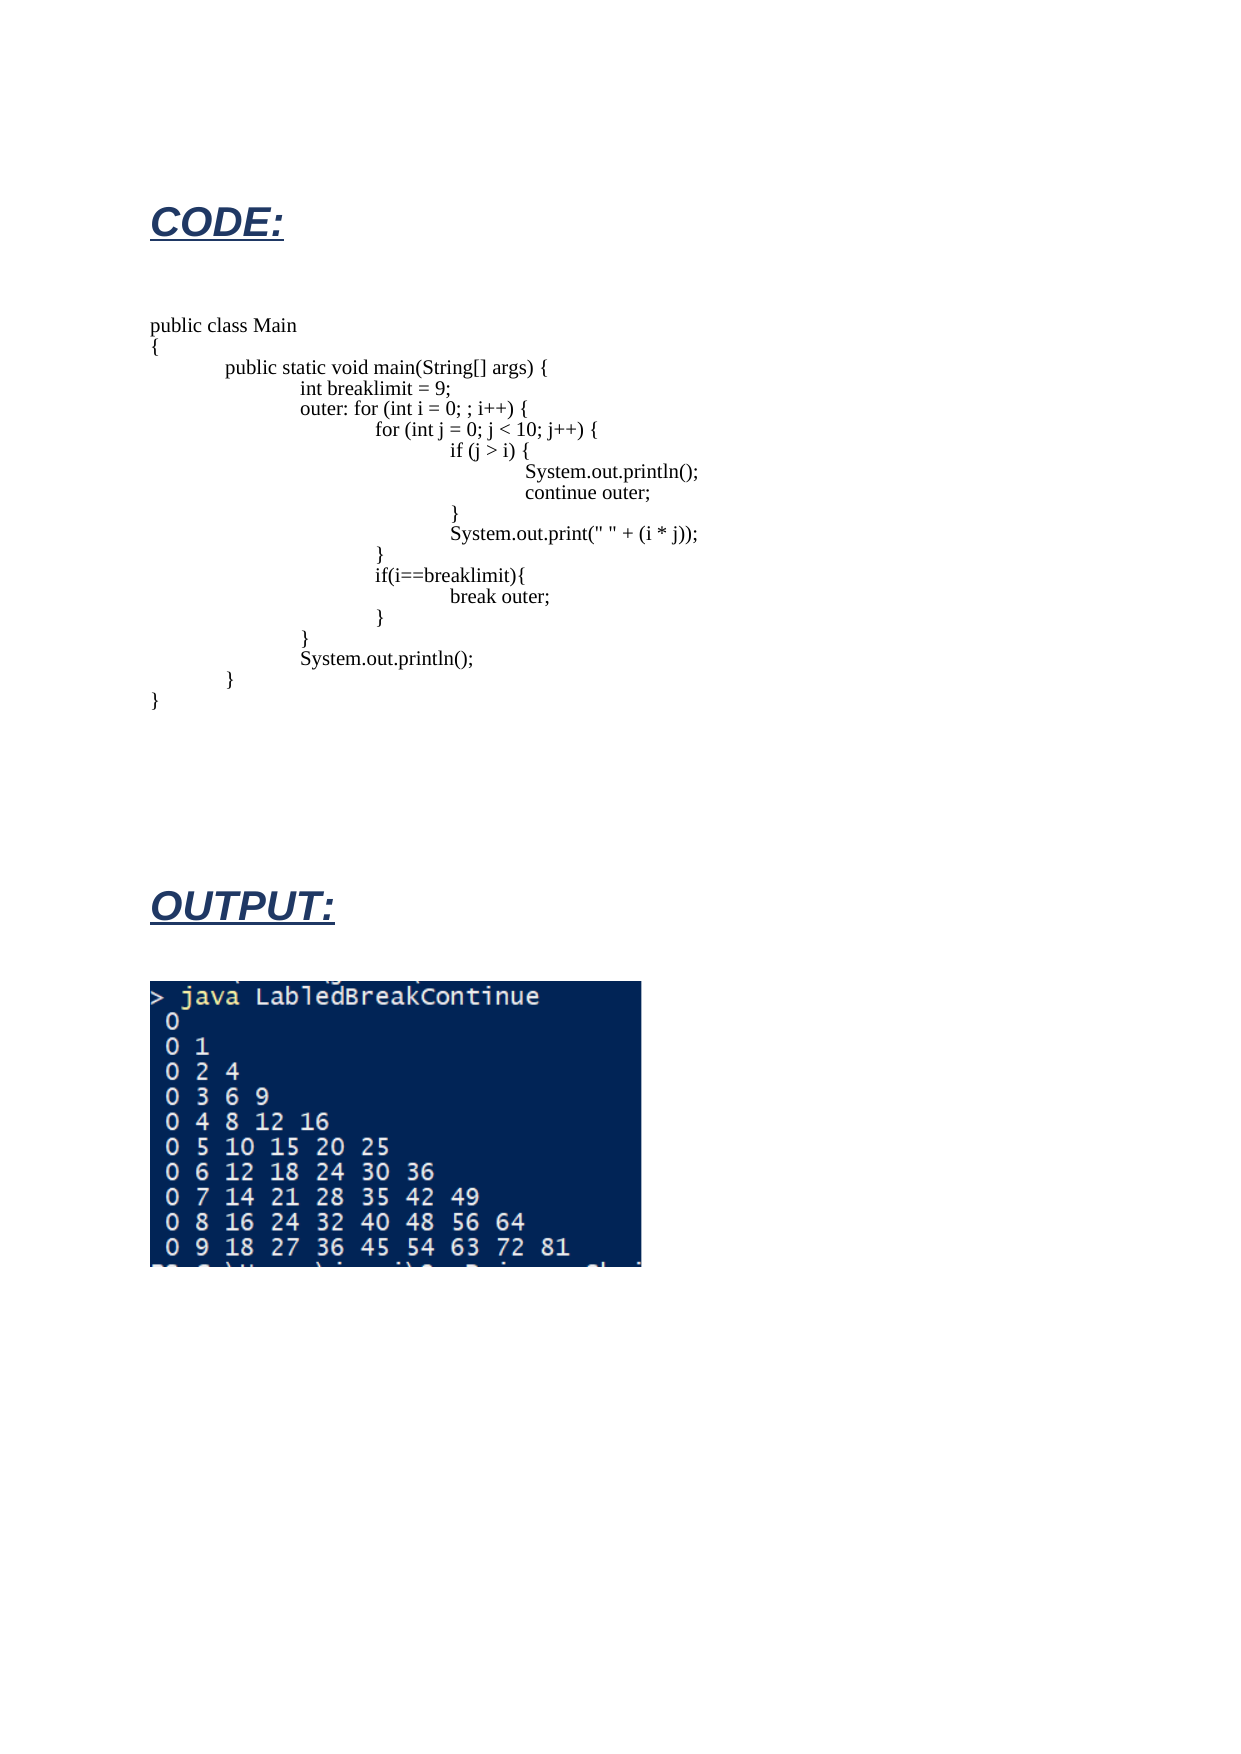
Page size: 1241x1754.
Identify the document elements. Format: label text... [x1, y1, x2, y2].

text for (int j = 0; j < 10; j++) { [150, 420, 1090, 441]
text if(i==breaklimit){ [150, 566, 1090, 587]
text } [150, 503, 1090, 524]
text continue outer; [150, 482, 1090, 503]
text public static void main(String[] args) { [150, 357, 1090, 378]
text public class Main [150, 316, 1090, 337]
text System.out.println(); [150, 462, 1090, 482]
text CODE: [150, 198, 1090, 246]
picture [150, 981, 642, 1267]
text break outer; [150, 587, 1090, 607]
text if (j > i) { [150, 441, 1090, 462]
text } [150, 670, 1090, 691]
text { [150, 337, 1090, 357]
text int breaklimit = 9; [150, 378, 1090, 399]
text } [150, 545, 1090, 566]
text } [150, 691, 1090, 712]
text } [150, 628, 1090, 649]
text System.out.println(); [150, 649, 1090, 670]
text outer: for (int i = 0; ; i++) { [150, 399, 1090, 420]
text OUTPUT: [150, 881, 1090, 929]
text } [150, 607, 1090, 628]
text System.out.print(" " + (i * j)); [150, 524, 1090, 545]
